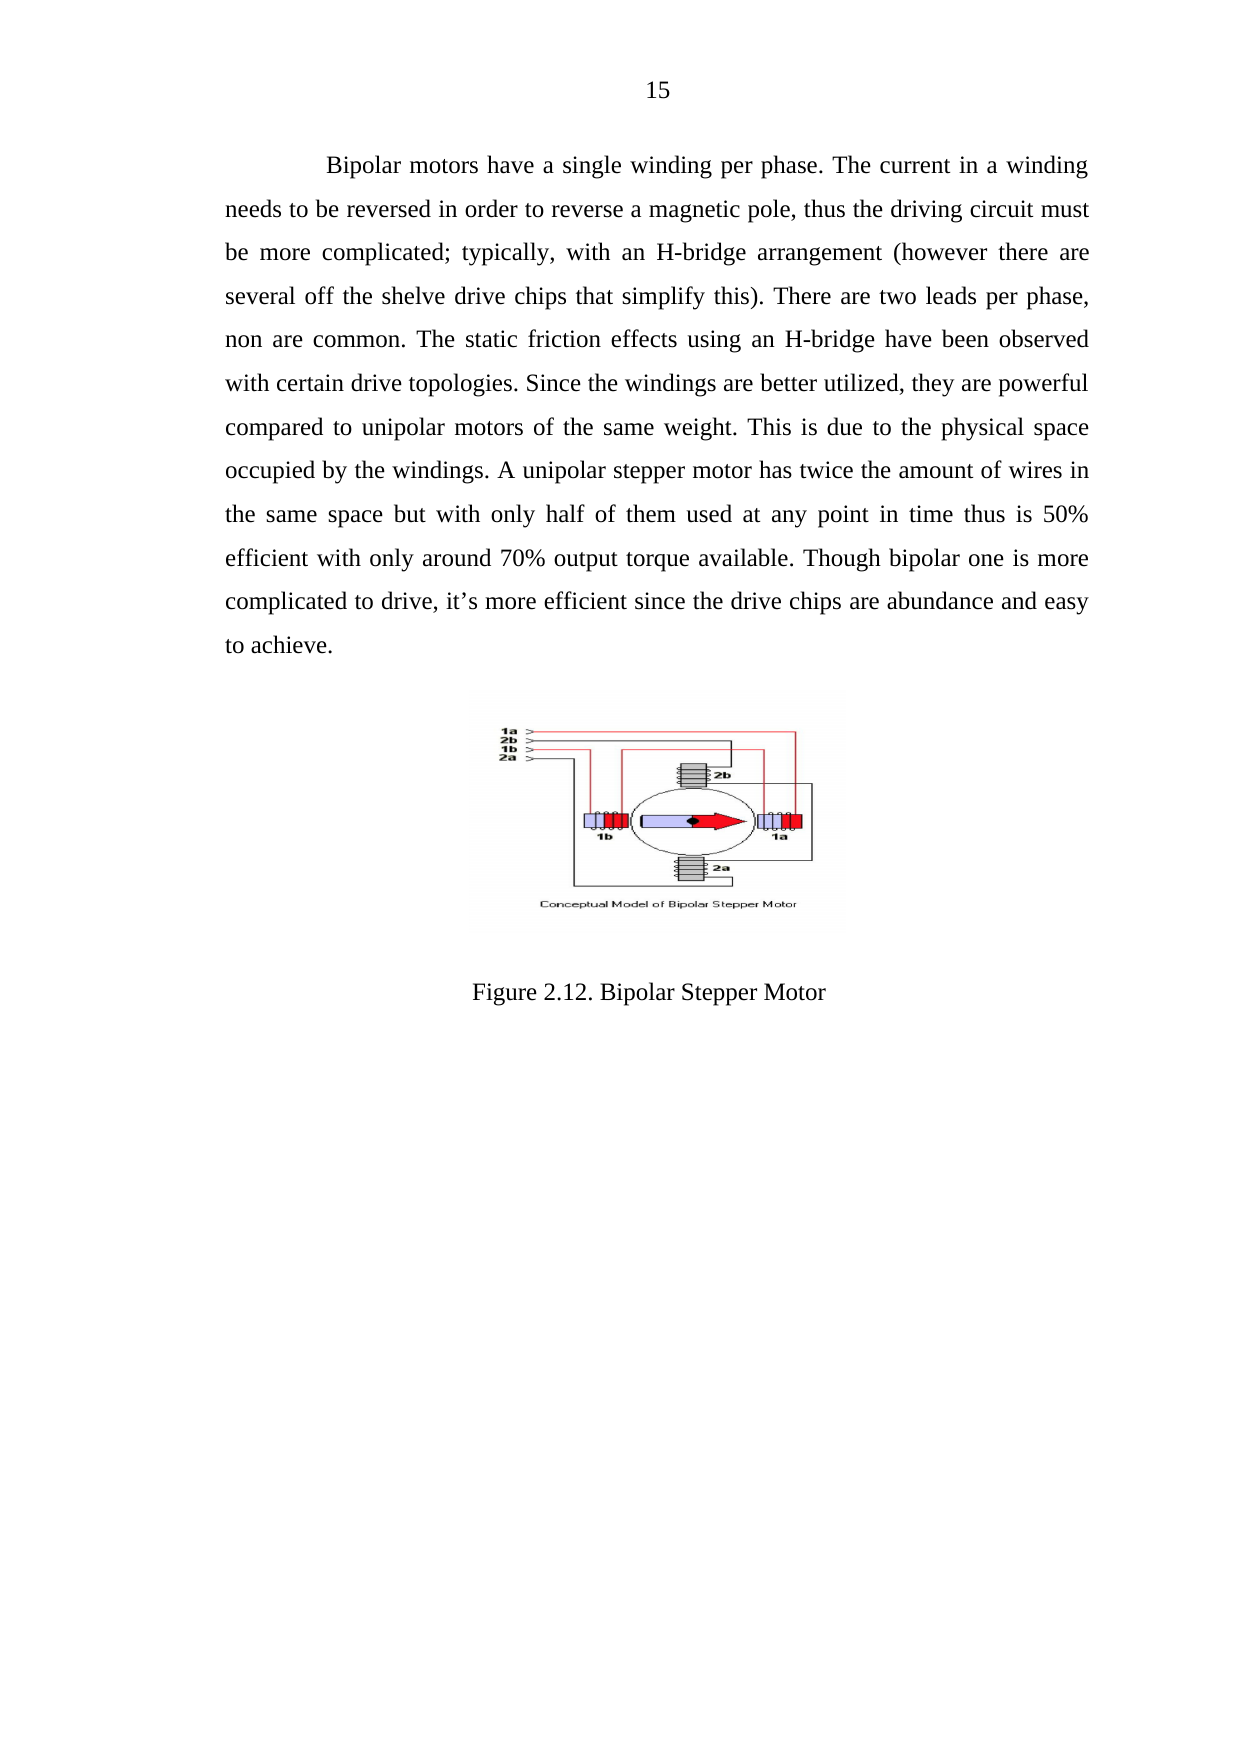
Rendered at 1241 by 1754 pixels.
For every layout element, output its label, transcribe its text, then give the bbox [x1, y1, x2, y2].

text Bipolar motors have a single winding per phase. The current in a winding needs to be reversed in order to reverse a magnetic pole, thus the driving circuit must be more complicated; typically, with an H-bridge arrangement (however there are several off the shelve drive chips that simplify this). There are two leads per phase, non are common. The static friction effects using an H-bridge have been observed with certain drive topologies. Since the windings are better utilized, they are powerful compared to unipolar motors of the same weight. This is due to the physical space occupied by the windings. A unipolar stepper motor has twice the amount of wires in the same space but with only half of them used at any point in time thus is 50% efficient with only around 70% output torque available. Though bipolar one is more complicated to drive, it’s more efficient since the drive chips are abundance and easy to achieve. [225, 150, 1090, 659]
picture [468, 690, 847, 933]
